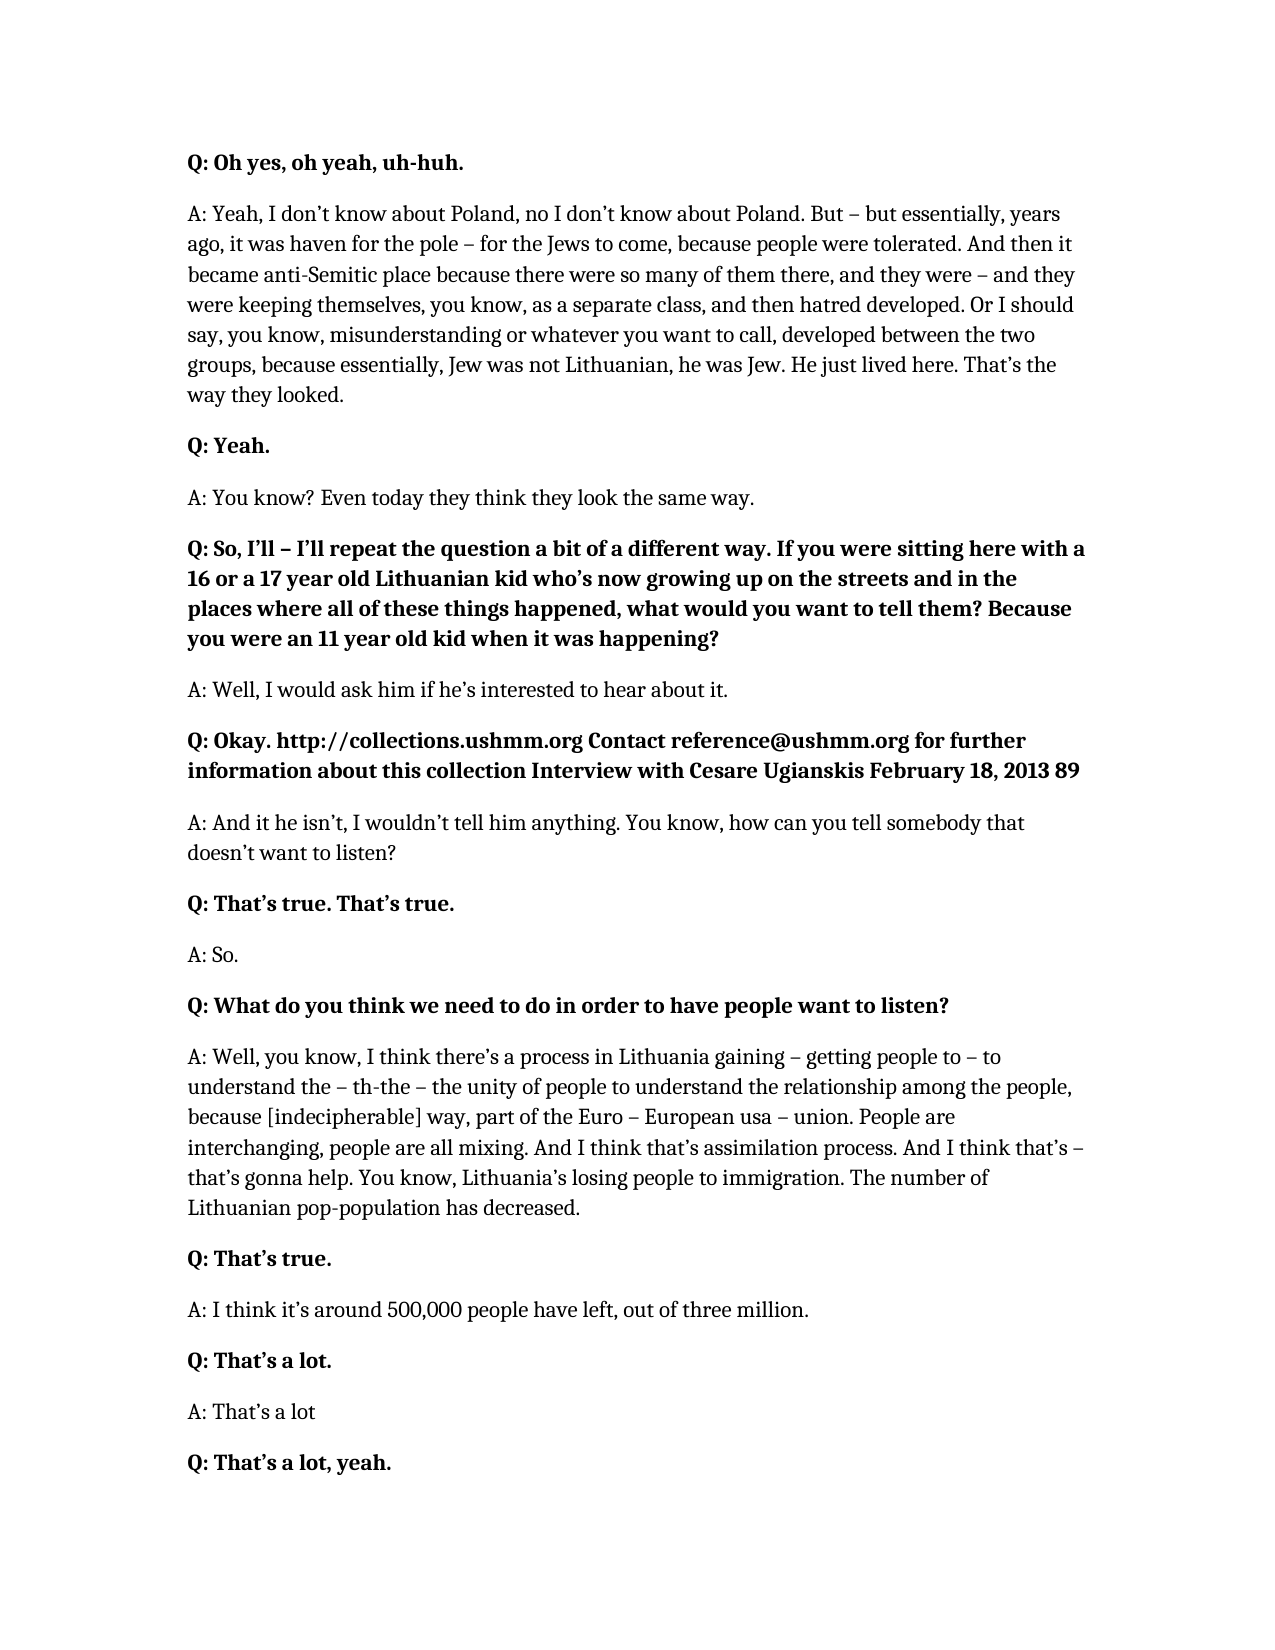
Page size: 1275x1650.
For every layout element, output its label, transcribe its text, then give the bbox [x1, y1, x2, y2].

text A: Well, you know, I think there’s a process in Lithuania gaining – getting people to – to understand the – th-the – the unity of people to understand the relationship among the people, because [indecipherable] way, part of the Euro – European usa – union. People are interchanging, people are all mixing. And I think that’s assimilation process. And I think that’s – that’s gonna help. You know, Lithuania’s losing people to immigration. The number of Lithuanian pop-population has decreased. [187, 1044, 1087, 1221]
text Q: Okay. http://collections.ushmm.org Contact reference@ushmm.org for further information about this collection Interview with Cesare Ugianskis February 18, 2013 89 [187, 728, 1087, 785]
text A: So. [187, 942, 1087, 968]
text A: I think it’s around 500,000 people have left, out of three million. [187, 1297, 1087, 1323]
text A: You know? Even today they think they look the same way. [187, 484, 1087, 511]
text Q: That’s true. [187, 1246, 1087, 1272]
text Q: Oh yes, oh yeah, uh-huh. [187, 150, 1087, 176]
text Q: That’s a lot, yeah. [187, 1450, 1087, 1476]
text Q: Yeah. [187, 433, 1087, 460]
text Q: That’s a lot. [187, 1348, 1087, 1374]
text Q: What do you think we need to do in order to have people want to listen? [187, 993, 1087, 1019]
text A: That’s a lot [187, 1399, 1087, 1425]
text Q: So, I’ll – I’ll repeat the question a bit of a different way. If you were sitting here with a 16 or a 17 year old Lithuanian kid who’s now growing up on the streets and in the places where all of these things happened, what would you want to tell them? Because you were an 11 year old kid when it was happening? [187, 535, 1087, 652]
text A: And it he isn’t, I wouldn’t tell him anything. You know, how can you tell somebody that doesn’t want to listen? [187, 809, 1087, 866]
text A: Well, I would ask him if he’s interested to hear about it. [187, 677, 1087, 703]
text A: Yeah, I don’t know about Poland, no I don’t know about Poland. But – but essentially, years ago, it was haven for the pole – for the Jews to come, because people were tolerated. And then it became anti-Semitic place because there were so many of them there, and they were – and they were keeping themselves, you know, as a separate class, and then hatred developed. Or I should say, you know, misunderstanding or whatever you want to call, developed between the two groups, because essentially, Jew was not Lithuanian, he was Jew. He just lived here. That’s the way they looked. [187, 201, 1087, 409]
text Q: That’s true. That’s true. [187, 891, 1087, 917]
